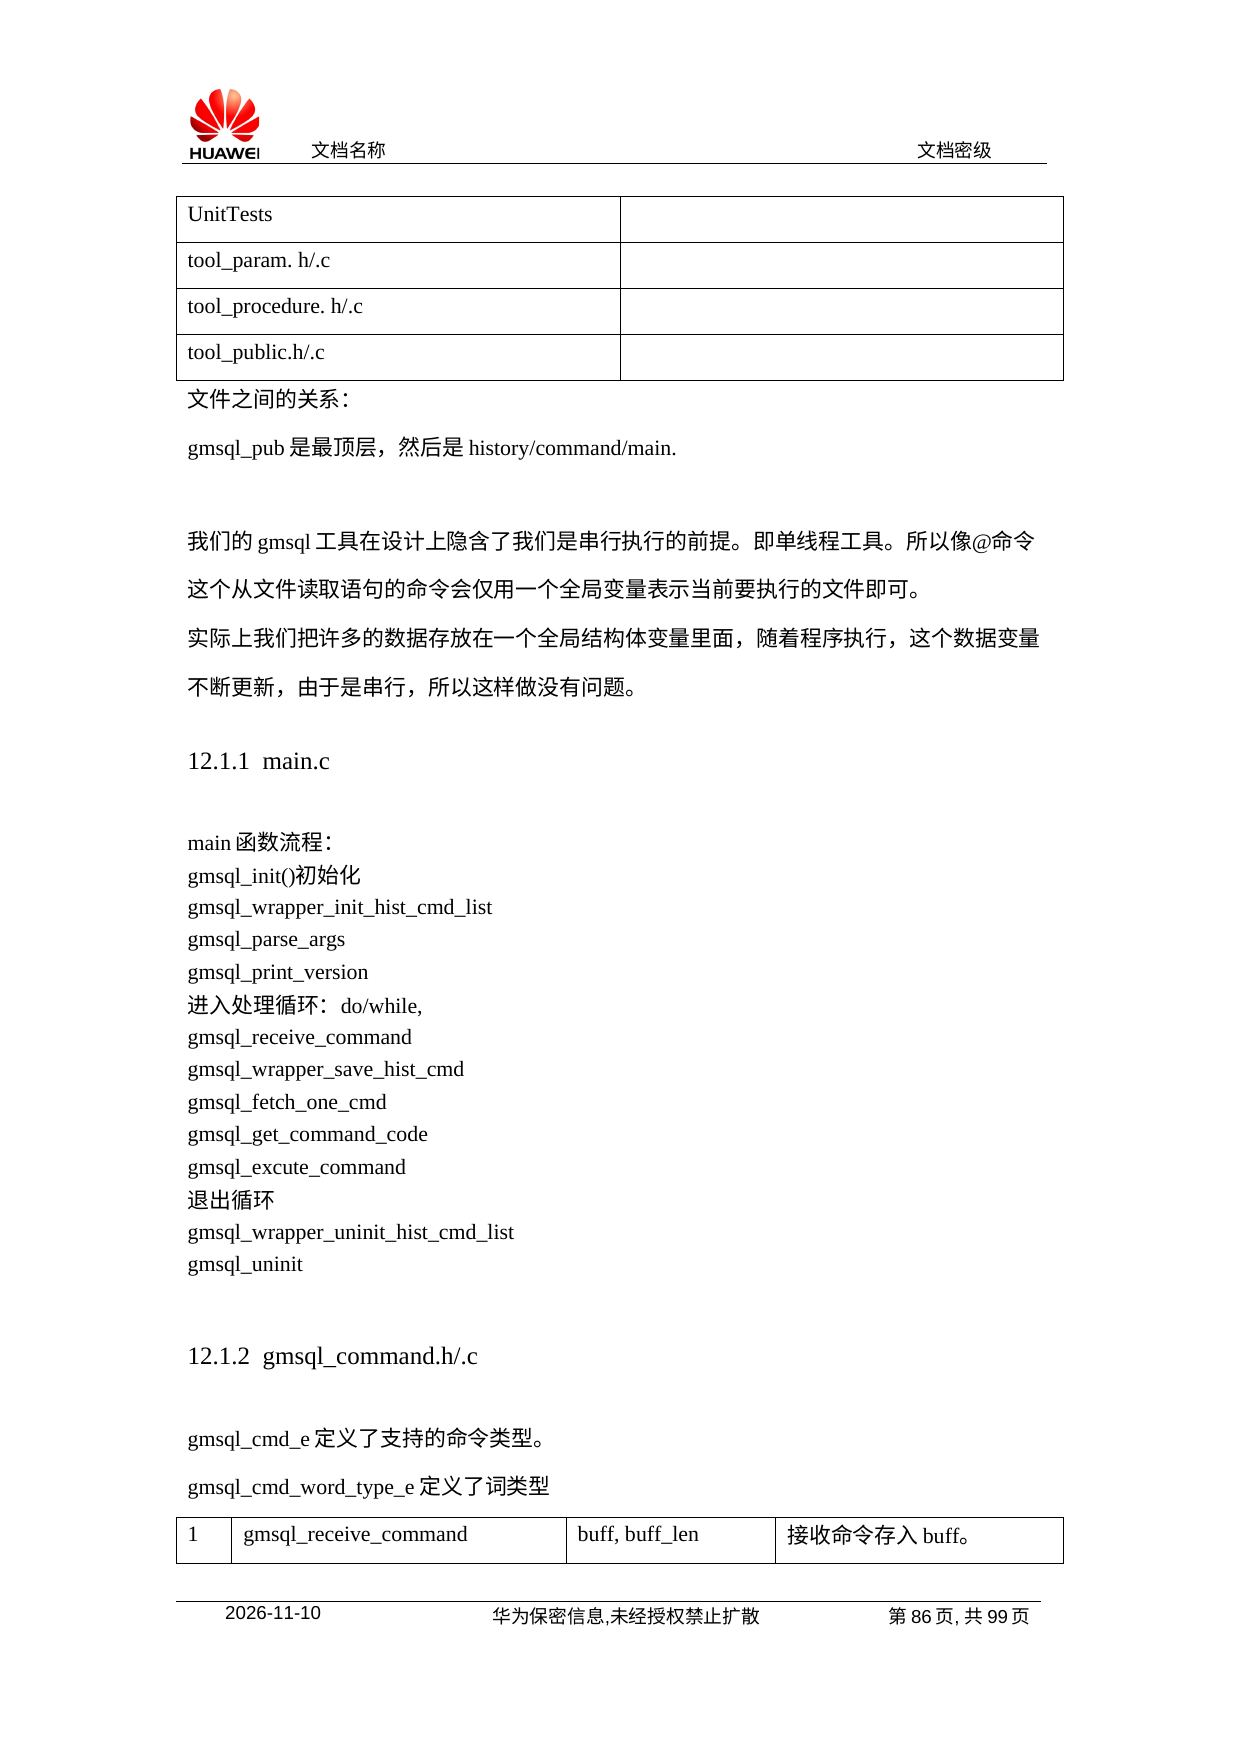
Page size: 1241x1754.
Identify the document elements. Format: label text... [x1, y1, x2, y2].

text gmsql_get_command_code [187, 1117, 1053, 1150]
table_cell tool_public.h/.c [177, 335, 620, 380]
text gmsql_pub是最顶层，然后是history/command/main. [187, 430, 1053, 462]
text gmsql_cmd_e定义了支持的命令类型。 [187, 1420, 1053, 1453]
table_cell [621, 289, 1063, 334]
table_cell [621, 243, 1063, 288]
table_cell tool_procedure. h/.c [177, 289, 620, 334]
subtitle gmsql_command.h/.c [187, 1339, 1053, 1372]
text gmsql_wrapper_save_hist_cmd [187, 1052, 1053, 1085]
table_header 接收命令存入buff。 linux下会设定终端模式，使得可以直接读取终端buffer从而处理上下左右键等特殊键信息。而读取完成后又会还原终端设置。在Windows下无需特殊处理，直接用fgets读入一行就行。 [776, 1518, 1063, 1563]
text gmsql_excute_command [187, 1150, 1053, 1182]
text 实际上我们把许多的数据存放在一个全局结构体变量里面，随着程序执行，这个数据变量不断更新，由于是串行，所以这样做没有问题。 [187, 620, 1053, 702]
table_cell tool_param. h/.c [177, 243, 620, 288]
text main函数流程： [187, 825, 1053, 857]
text 我们的gmsql工具在设计上隐含了我们是串行执行的前提。即单线程工具。所以像@命令这个从文件读取语句的命令会仅用一个全局变量表示当前要执行的文件即可。 [187, 523, 1053, 604]
text 退出循环 [187, 1182, 1053, 1215]
table_cell [621, 197, 1063, 242]
text 文件之间的关系： [187, 381, 1053, 414]
text gmsql_cmd_word_type_e定义了词类型 [187, 1468, 1053, 1501]
table_header 1 [177, 1518, 231, 1563]
text gmsql_wrapper_uninit_hist_cmd_list [187, 1215, 1053, 1247]
text gmsql_receive_command [187, 1020, 1053, 1052]
text gmsql_wrapper_init_hist_cmd_list [187, 890, 1053, 922]
table_header buff, buff_len [567, 1518, 775, 1563]
text gmsql_parse_args [187, 922, 1053, 955]
subtitle main.c [187, 744, 1053, 777]
text gmsql_init()初始化 [187, 857, 1053, 890]
text gmsql_print_version [187, 955, 1053, 987]
text 进入处理循环：do/while, [187, 987, 1053, 1020]
text gmsql_uninit [187, 1247, 1053, 1280]
table_header gmsql_receive_command [232, 1518, 566, 1563]
text gmsql_fetch_one_cmd [187, 1085, 1053, 1117]
table_cell [621, 335, 1063, 380]
picture [190, 89, 260, 159]
table_cell UnitTests [177, 197, 620, 242]
